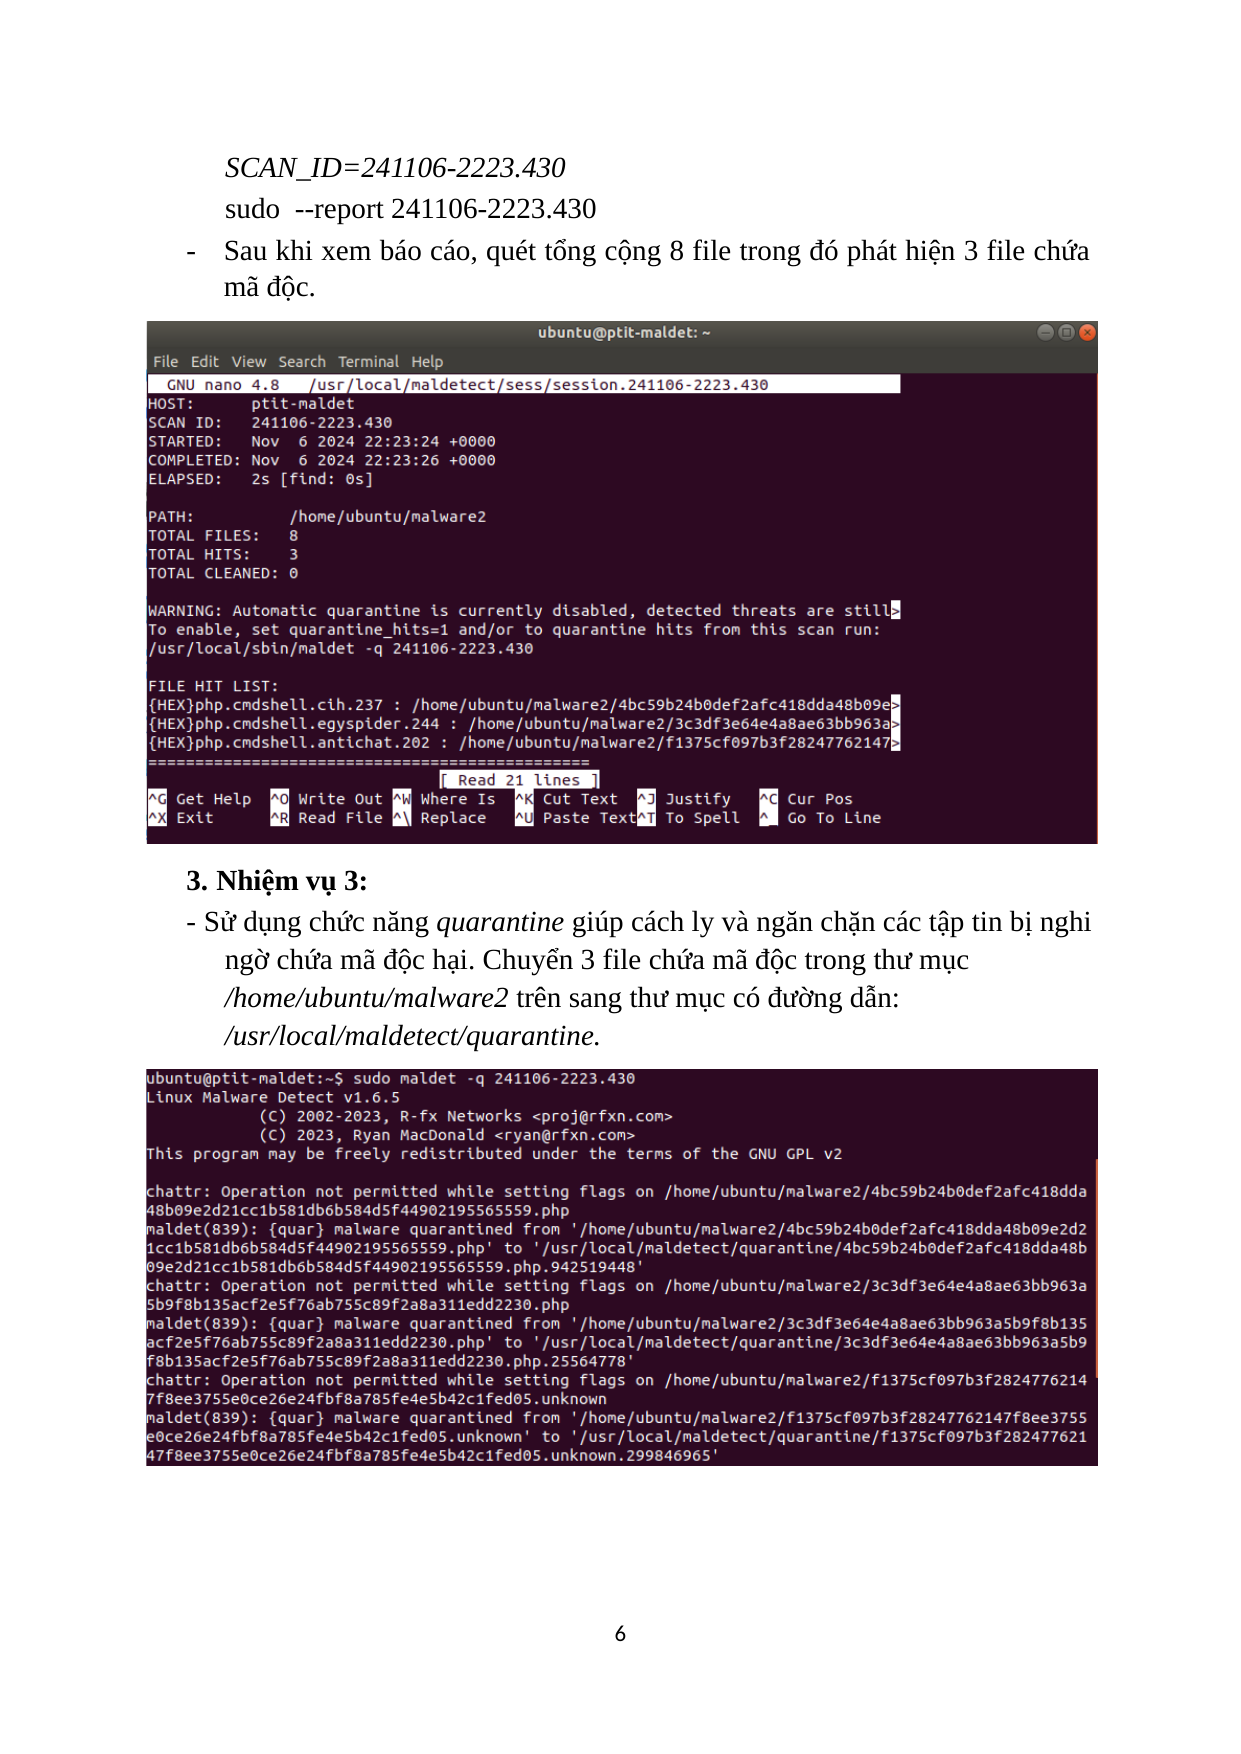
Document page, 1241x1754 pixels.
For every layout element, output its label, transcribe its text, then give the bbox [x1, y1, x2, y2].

list Sau khi xem báo cáo, quét tổng cộng 8 file trong đó phát hiện 3 file chứa mã độc. [186, 233, 1092, 303]
text sudo --report 241106-2223.430 [225, 192, 1098, 225]
subtitle 3. Nhiệm vụ 3: [186, 863, 885, 896]
picture [146, 1069, 1098, 1466]
text - Sử dụng chức năng quarantine giúp cách ly và ngăn chặn các tập tin bị nghi ngờ chứa mã độc hại. Chuyển 3 file chứa mã độc trong thư mục /home/ubuntu/malware2 trên sang thư mục có đường dẫn: /usr/local/maldetect/quarantine. [186, 904, 1098, 1051]
text SCAN_ID=241106-2223.430 [225, 150, 1098, 183]
picture [146, 321, 1098, 844]
